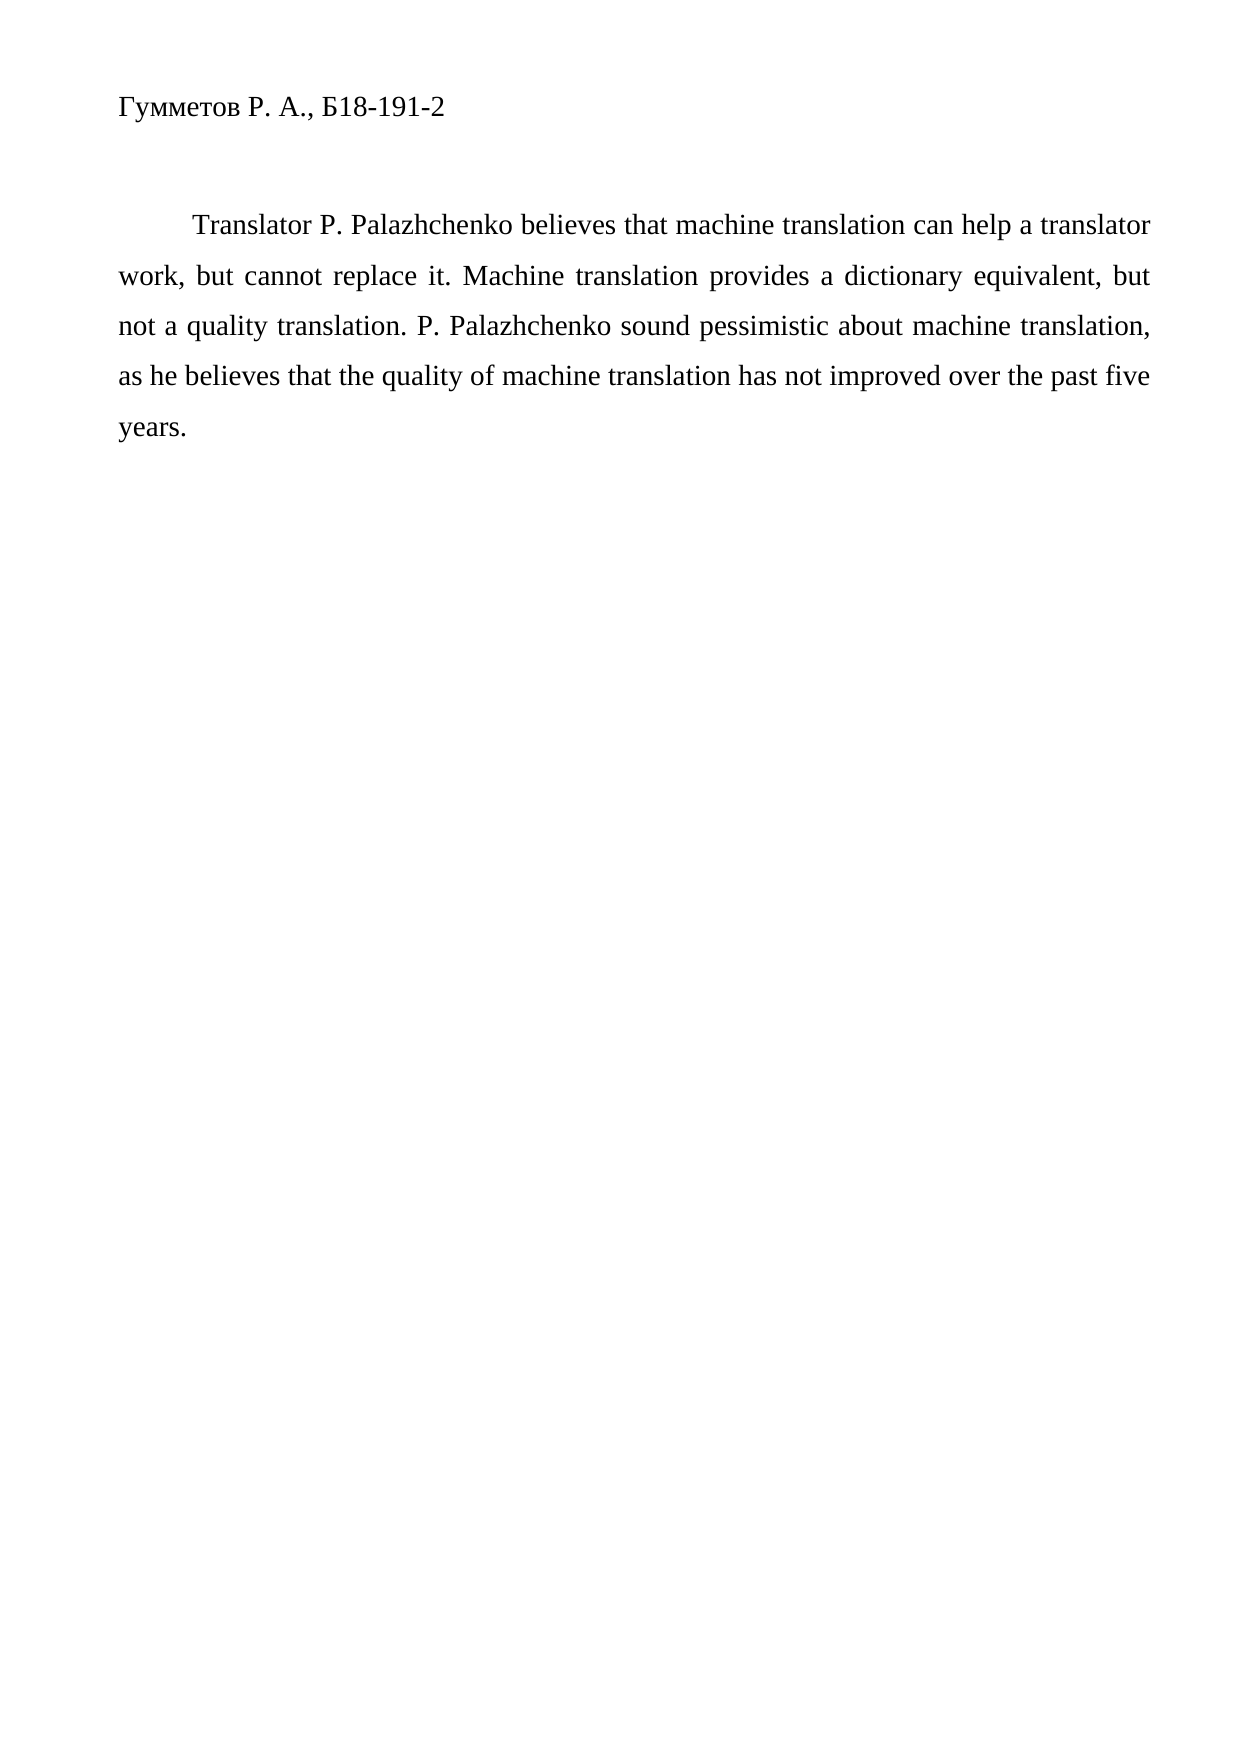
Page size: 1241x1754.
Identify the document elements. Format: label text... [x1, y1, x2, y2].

text Гумметов Р. А., Б18-191-2 [118, 89, 1152, 122]
text Translator P. Palazhchenko believes that machine translation can help a translator work, but cannot replace it. Machine translation provides a dictionary equivalent, but not a quality translation. P. Palazhchenko sound pessimistic about machine translation, as he believes that the quality of machine translation has not improved over the past five years. [118, 207, 1152, 442]
